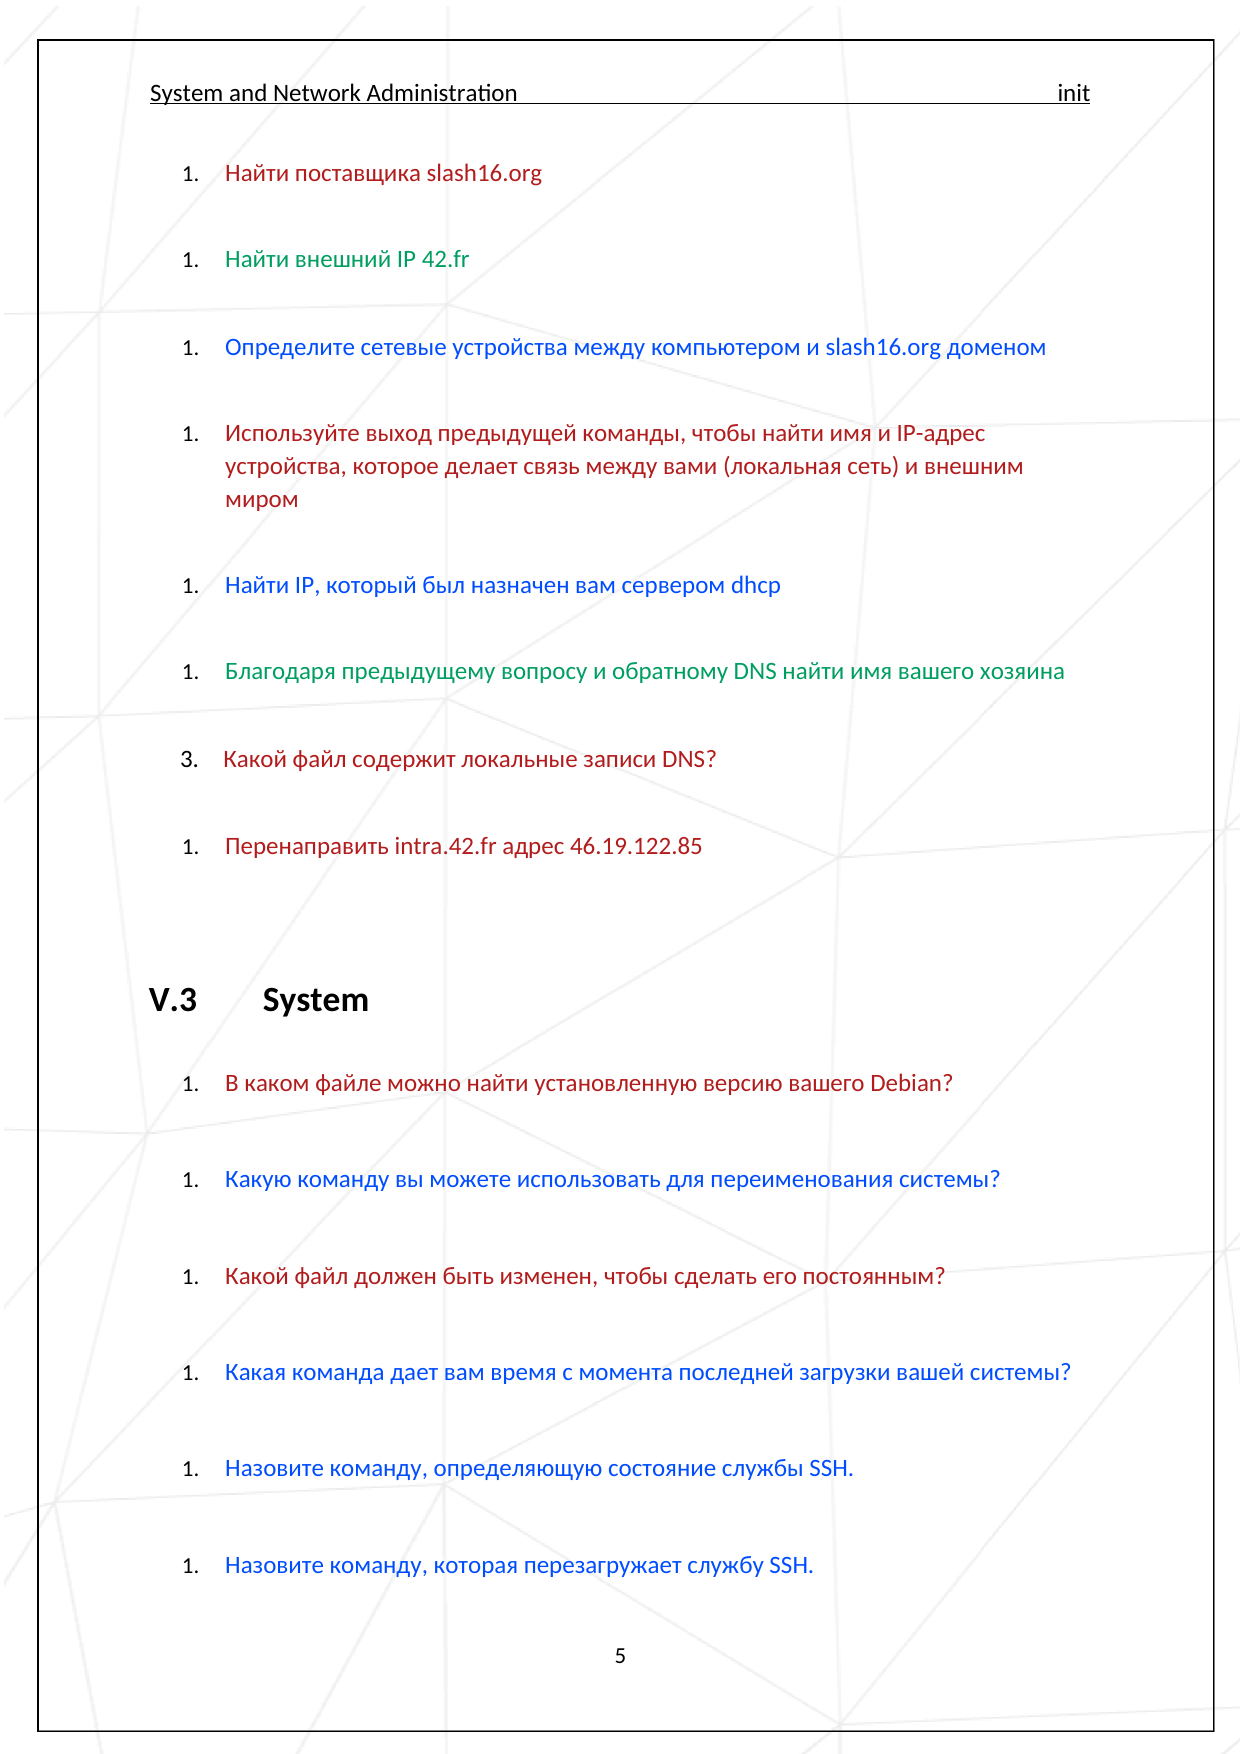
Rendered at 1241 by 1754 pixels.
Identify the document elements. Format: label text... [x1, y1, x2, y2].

list Какую команду вы можете использовать для переименования системы? [182, 1163, 1090, 1194]
list Перенаправить intra.42.fr адрес 46.19.122.85 [182, 830, 1090, 860]
picture [3, 5, 1240, 1754]
list Назовите команду, определяющую состояние службы SSH. [182, 1453, 1090, 1483]
list Какая команда дает вам время с момента последней загрузки вашей системы? [182, 1356, 1090, 1387]
list Найти поставщика slash16.org [182, 157, 1090, 187]
list Назовите команду, которая перезагружает службу SSH. [182, 1549, 1090, 1579]
list В каком файле можно найти установленную версию вашего Debian? [182, 1067, 1090, 1098]
list Какой файл содержит локальные записи DNS? [180, 743, 1090, 773]
list Благодаря предыдущему вопросу и обратному DNS найти имя вашего хозяина [182, 655, 1090, 686]
list Найти IP, который был назначен вам сервером dhcp [182, 569, 1090, 599]
list Определите сетевые устройства между компьютером и slash16.org доменом [182, 331, 1090, 361]
subtitle V.3 System [148, 977, 1090, 1020]
list Используйте выход предыдущей команды, чтобы найти имя и IP-адрес устройства, которое делает связь между вами (локальная сеть) и внешним миром [182, 417, 1090, 514]
list Какой файл должен быть изменен, чтобы сделать его постоянным? [182, 1260, 1090, 1290]
list Найти внешний IP 42.fr [182, 243, 1090, 274]
